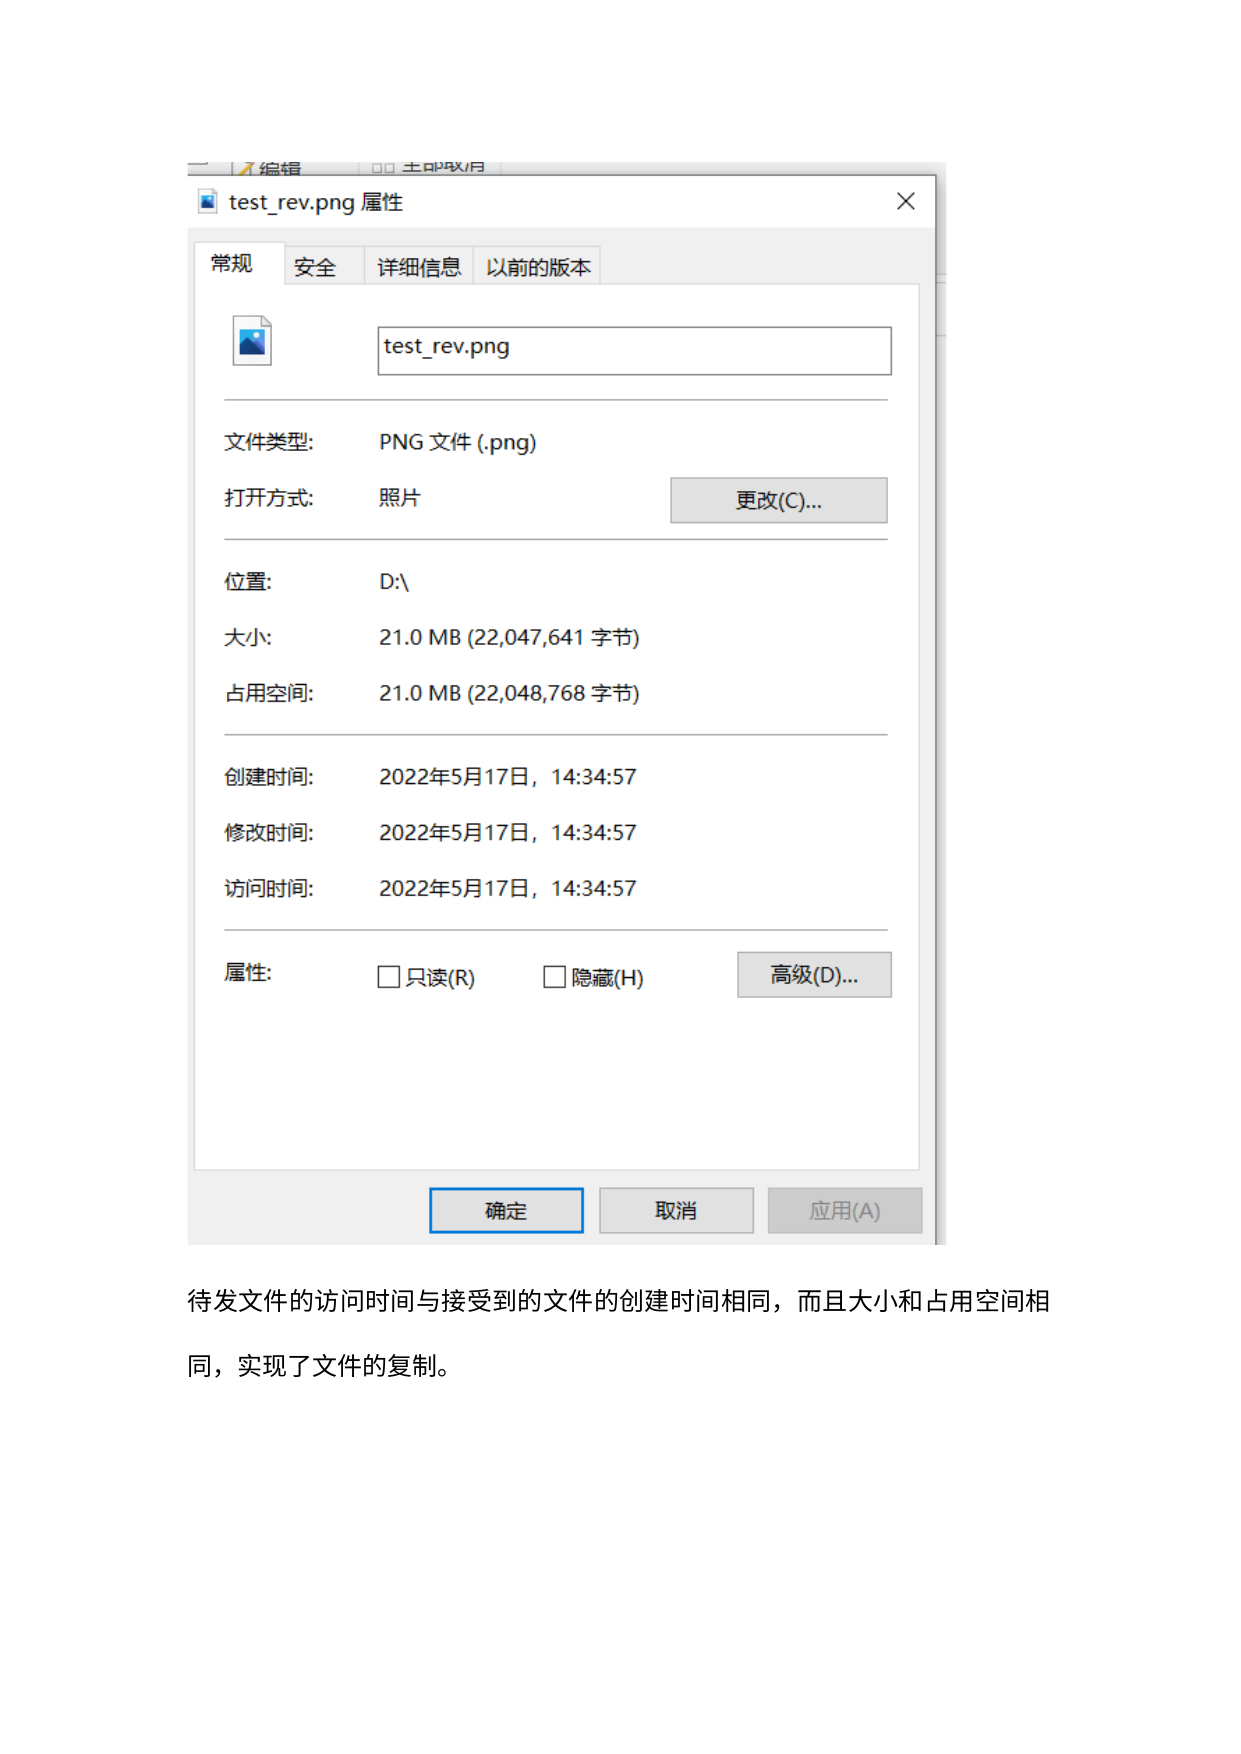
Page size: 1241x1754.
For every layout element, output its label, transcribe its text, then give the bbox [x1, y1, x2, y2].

text 待发文件的访问时间与接受到的文件的创建时间相同，而且大小和占用空间相同，实现了文件的复制。 [187, 1267, 1053, 1397]
picture [187, 162, 947, 1245]
